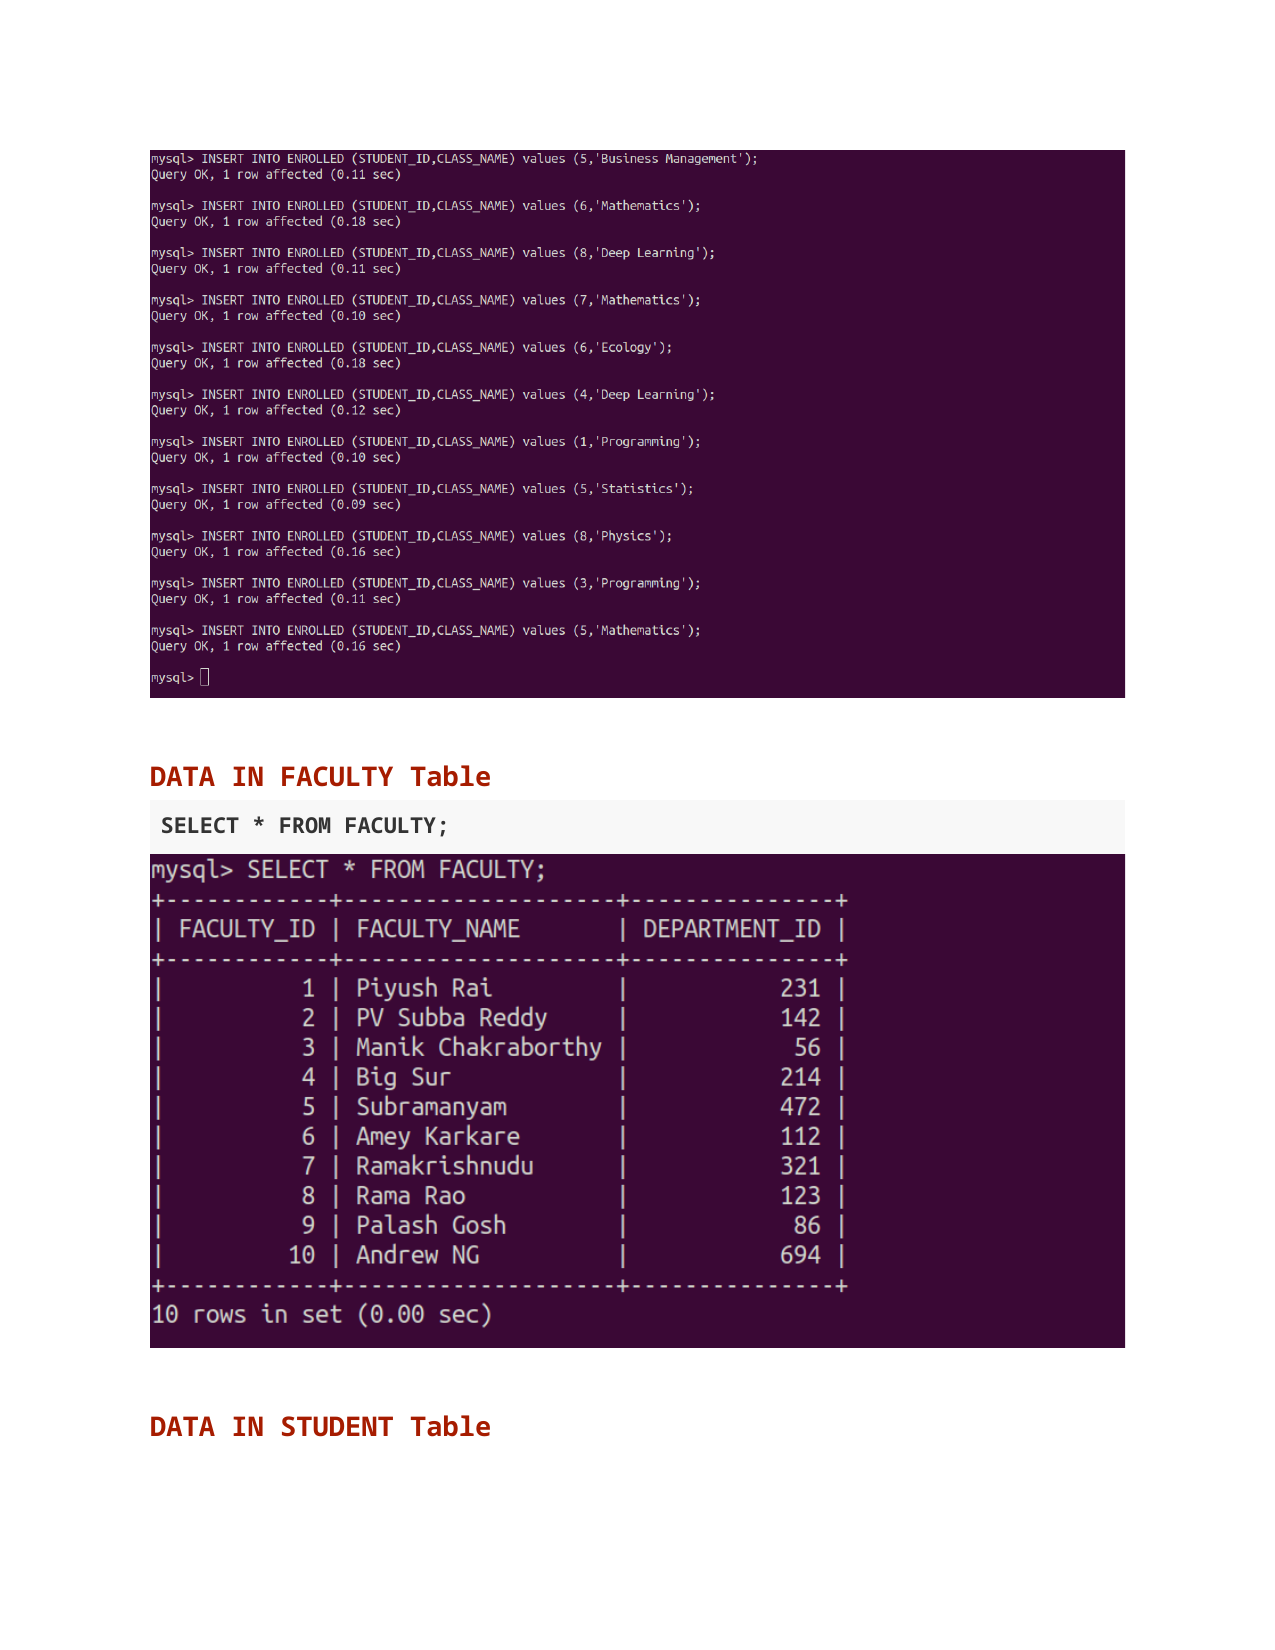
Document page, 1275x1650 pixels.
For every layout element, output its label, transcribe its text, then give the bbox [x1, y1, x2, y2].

picture [150, 150, 1125, 698]
text DATA IN FACULTY Table [150, 757, 1125, 794]
picture [150, 854, 1125, 1348]
text DATA IN STUDENT Table [150, 1407, 1125, 1444]
table_header SELECT * FROM FACULTY; [150, 800, 1125, 854]
